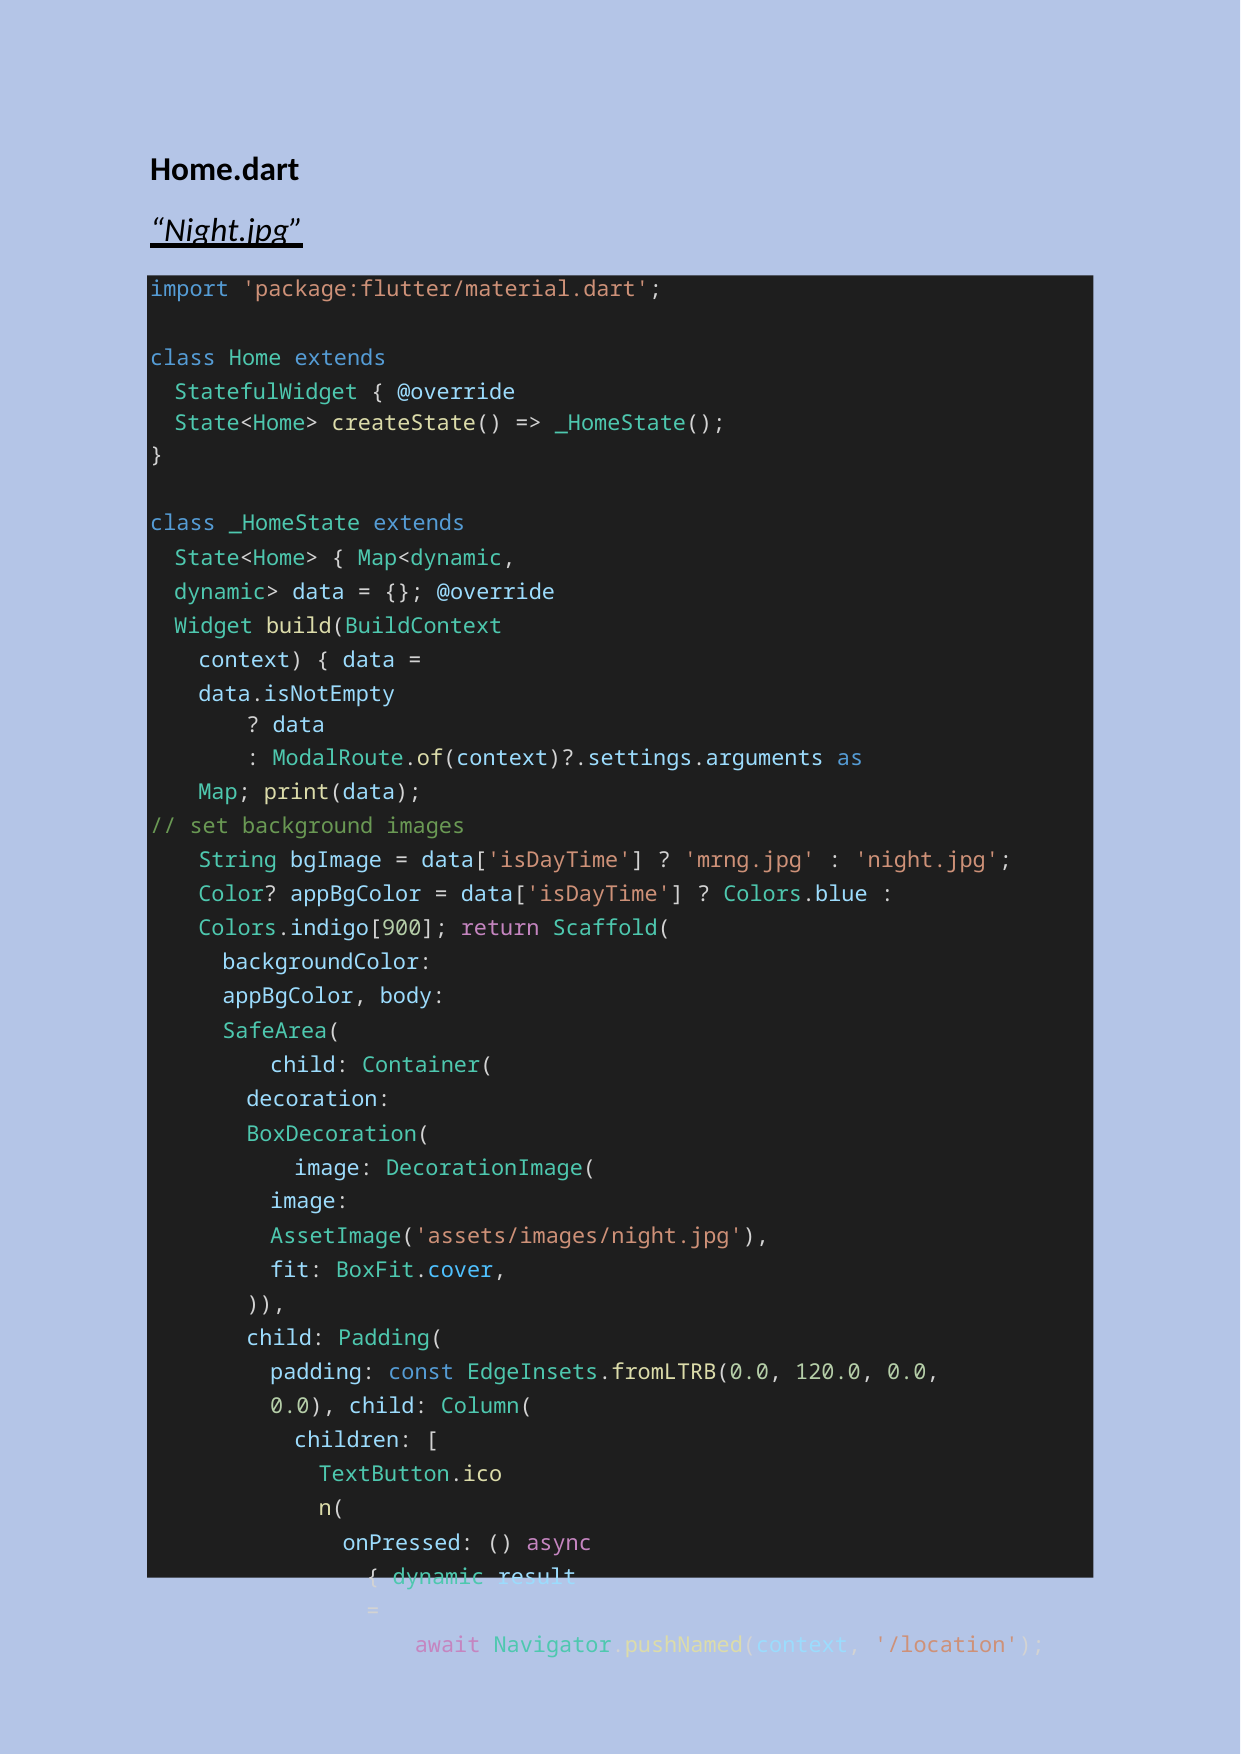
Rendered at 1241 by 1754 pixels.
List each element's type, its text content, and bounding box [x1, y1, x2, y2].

text )), [246, 1288, 1105, 1318]
text // set background images [150, 810, 1105, 840]
text padding: const EdgeInsets.fromLTRB(0.0, 120.0, 0.0, 0.0), child: Column( [270, 1356, 957, 1419]
text child: Padding( [246, 1322, 1105, 1352]
subtitle Home.dart [150, 148, 1105, 189]
text children: [ TextButton.icon( [294, 1424, 512, 1522]
text child: Container( decoration: BoxDecoration( [246, 1049, 573, 1147]
text } [150, 439, 1105, 469]
text class _HomeState extends State<Home> { Map<dynamic, dynamic> data = {}; @override [150, 507, 609, 606]
text backgroundColor: appBgColor, body: SafeArea( [222, 946, 560, 1044]
text onPressed: () async { dynamic result = [342, 1527, 596, 1625]
subtitle “Night.jpg” [150, 209, 1105, 249]
text ? data [246, 712, 1105, 738]
text String bgImage = data['isDayTime'] ? 'mrng.jpg' : 'night.jpg'; [198, 844, 1105, 874]
text State<Home> createState() => _HomeState(); [174, 410, 1105, 435]
text Color? appBgColor = data['isDayTime'] ? Colors.blue : Colors.indigo[900]; return Scaffold( [198, 878, 1078, 942]
text : ModalRoute.of(context)?.settings.arguments as Map; print(data); [198, 742, 873, 806]
text class Home extends StatefulWidget { @override [150, 341, 573, 405]
text image: DecorationImage( [294, 1152, 1105, 1182]
text Widget build(BuildContext context) { data = data.isNotEmpty [174, 610, 609, 708]
text import 'package:flutter/material.dart'; [150, 273, 1105, 303]
text image: AssetImage('assets/images/night.jpg'), fit: BoxFit.cover, [270, 1185, 813, 1283]
text await Navigator.pushNamed(context, '/location'); [414, 1629, 1105, 1659]
